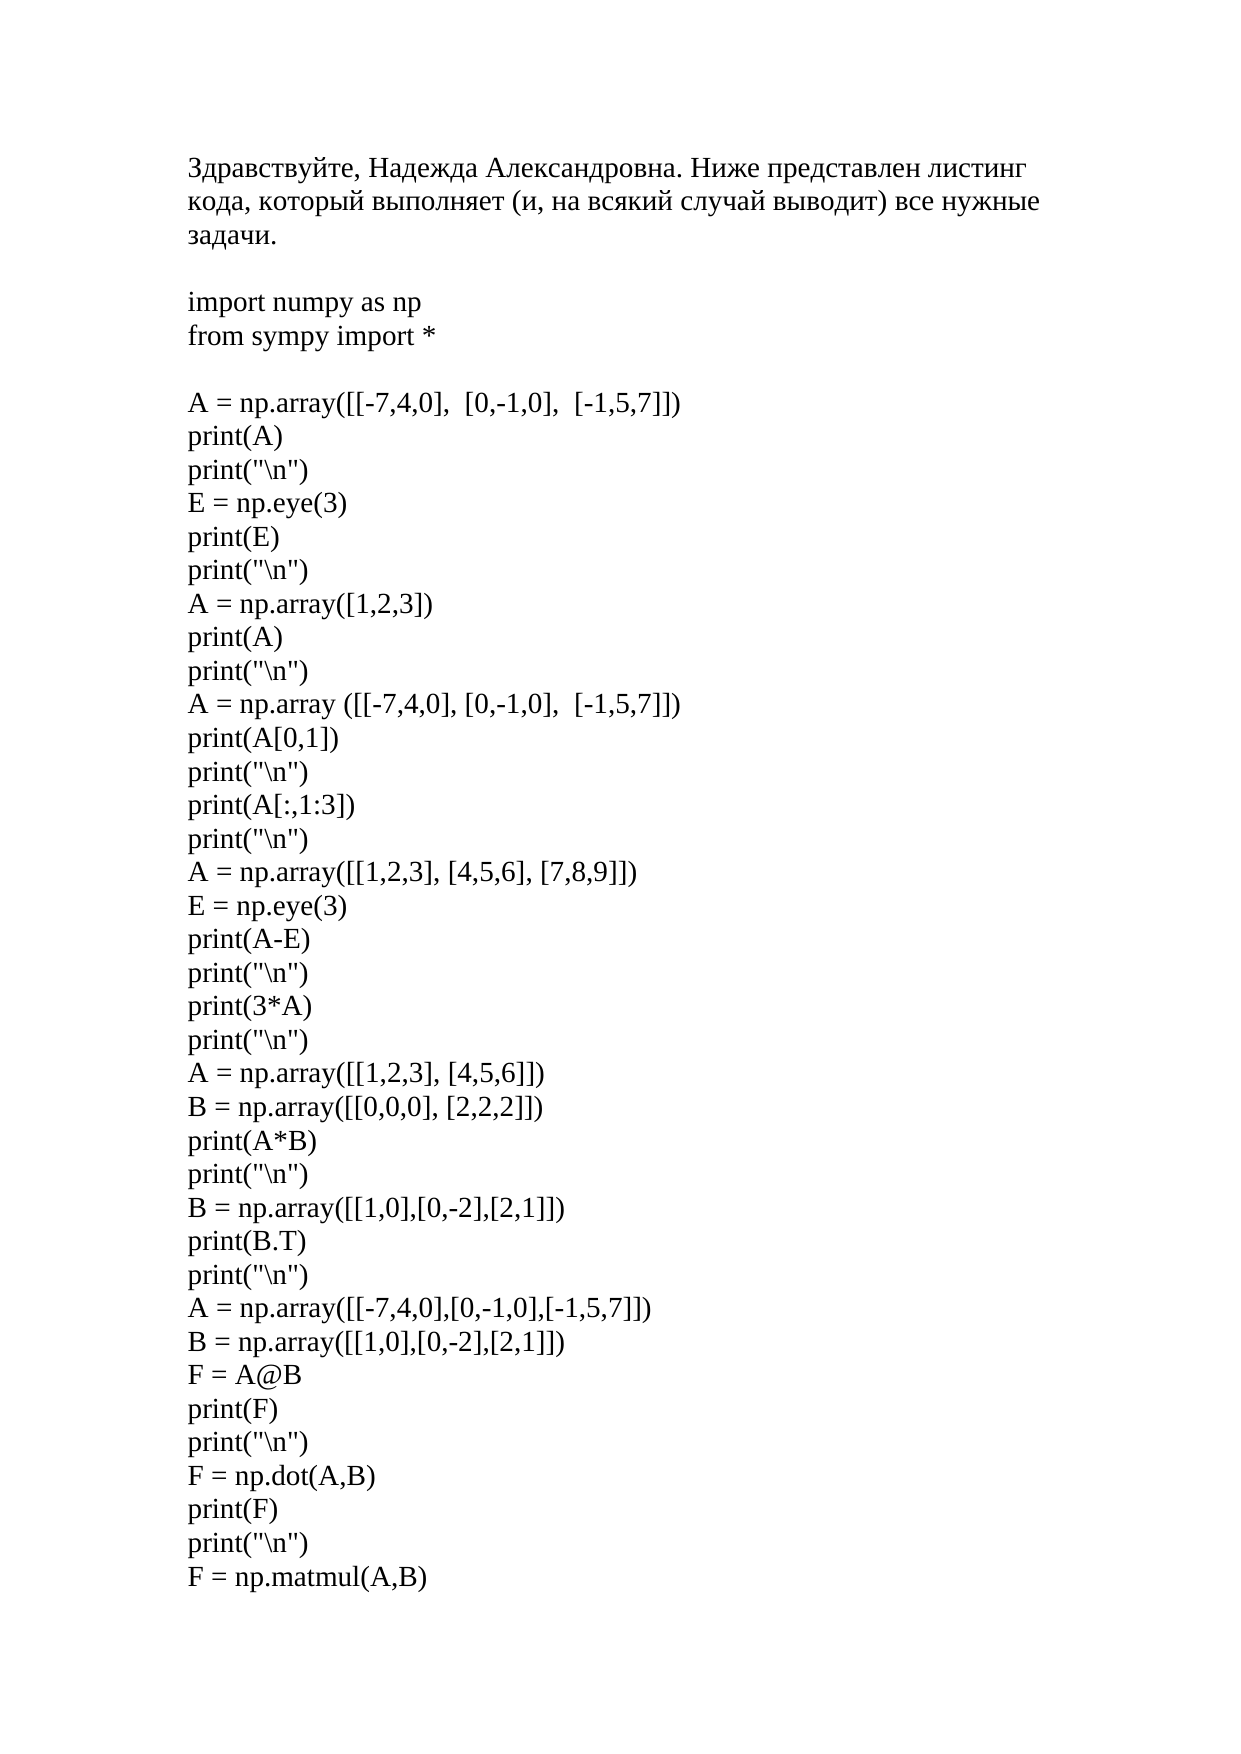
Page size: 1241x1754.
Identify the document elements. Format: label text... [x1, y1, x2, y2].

text print(А*В) [187, 1123, 1053, 1156]
text print(E) [187, 519, 1053, 552]
text print("\n") [187, 955, 1053, 988]
text print("\n") [187, 1424, 1053, 1458]
text print(A) [187, 619, 1053, 653]
text print(B.T) [187, 1223, 1053, 1257]
text A = np.array ([[-7,4,0], [0,-1,0], [-1,5,7]]) [187, 687, 1053, 720]
text print(A) [187, 418, 1053, 452]
text print(A-E) [187, 921, 1053, 955]
text print("\n") [187, 1257, 1053, 1290]
text E = np.eye(3) [187, 485, 1053, 519]
text print("\n") [187, 1022, 1053, 1056]
text print("\n") [187, 754, 1053, 787]
text print("\n") [187, 452, 1053, 485]
text print(3*A) [187, 988, 1053, 1022]
text A = np.array([[-7,4,0],[0,-1,0],[-1,5,7]]) [187, 1290, 1053, 1324]
text A = np.array([[-7,4,0], [0,-1,0], [-1,5,7]]) [187, 385, 1053, 418]
text print(A[:,1:3]) [187, 787, 1053, 821]
text print(A[0,1]) [187, 720, 1053, 754]
text B = np.array([[1,0],[0,-2],[2,1]]) [187, 1190, 1053, 1223]
text print("\n") [187, 653, 1053, 687]
text import numpy as np [187, 284, 1053, 318]
text print("\n") [187, 1525, 1053, 1559]
text print("\n") [187, 821, 1053, 854]
text В = np.array([[1,0],[0,-2],[2,1]]) [187, 1324, 1053, 1357]
text В = np.array([[0,0,0], [2,2,2]]) [187, 1089, 1053, 1123]
text print("\n") [187, 552, 1053, 586]
text F = np.matmul(A,B) [187, 1559, 1053, 1592]
text F = np.dot(A,B) [187, 1458, 1053, 1492]
text print(F) [187, 1391, 1053, 1424]
text E = np.eye(3) [187, 888, 1053, 921]
text F = А@В [187, 1357, 1053, 1391]
text A = np.array([[1,2,3], [4,5,6], [7,8,9]]) [187, 854, 1053, 888]
text Здравствуйте, Надежда Александровна. Ниже представлен листинг кода, который выполняет (и, на всякий случай выводит) все нужные задачи. [187, 150, 1053, 251]
text А = np.array([[1,2,3], [4,5,6]]) [187, 1056, 1053, 1089]
text A = np.array([1,2,3]) [187, 586, 1053, 619]
text from sympy import * [187, 318, 1053, 351]
text print("\n") [187, 1156, 1053, 1190]
text print(F) [187, 1492, 1053, 1525]
